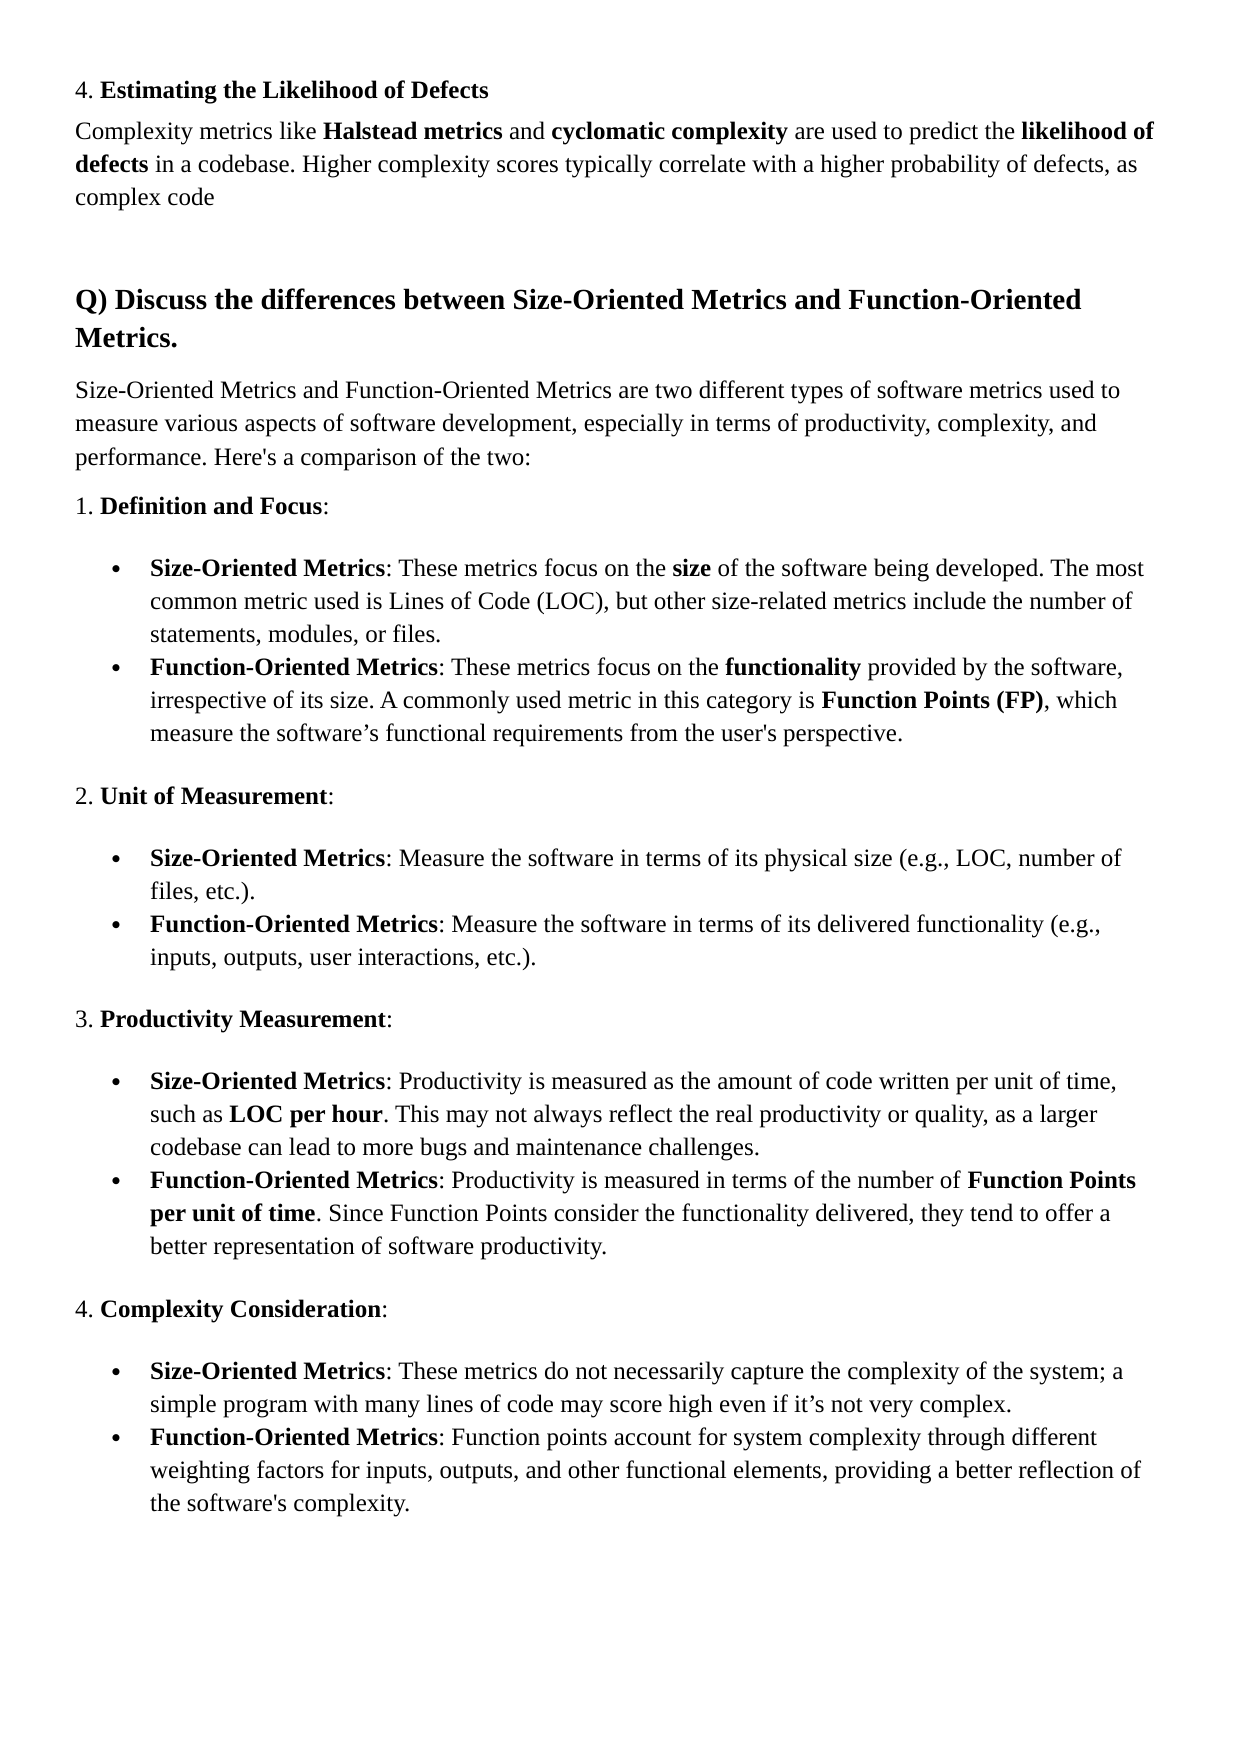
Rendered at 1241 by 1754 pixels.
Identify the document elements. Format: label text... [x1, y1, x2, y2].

list Function-Oriented Metrics: Function points account for system complexity through different weighting factors for inputs, outputs, and other functional elements, providing a better reflection of the software's complexity. [112, 1422, 1165, 1517]
list Function-Oriented Metrics: Measure the software in terms of its delivered functionality (e.g., inputs, outputs, user interactions, etc.). [112, 909, 1165, 971]
list Function-Oriented Metrics: Productivity is measured in terms of the number of Function Points per unit of time. Since Function Points consider the functionality delivered, they tend to offer a better representation of software productivity. [112, 1165, 1165, 1260]
subtitle 4. Complexity Consideration: [75, 1294, 1165, 1322]
subtitle 3. Productivity Measurement: [75, 1004, 1165, 1033]
list Function-Oriented Metrics: These metrics focus on the functionality provided by the software, irrespective of its size. A commonly used metric in this category is Function Points (FP), which measure the software’s functional requirements from the user's perspective. [112, 652, 1165, 747]
subtitle 2. Unit of Measurement: [75, 781, 1165, 809]
list Size-Oriented Metrics: Productivity is measured as the amount of code written per unit of time, such as LOC per hour. This may not always reflect the real productivity or quality, as a larger codebase can lead to more bugs and maintenance challenges. [112, 1066, 1165, 1161]
text Size-Oriented Metrics and Function-Oriented Metrics are two different types of software metrics used to measure various aspects of software development, especially in terms of productivity, complexity, and performance. Here's a comparison of the two: [75, 376, 1165, 470]
text Complexity metrics like Halstead metrics and cyclomatic complexity are used to predict the likelihood of defects in a codebase. Higher complexity scores typically correlate with a higher probability of defects, as complex code [75, 116, 1165, 211]
list Size-Oriented Metrics: These metrics do not necessarily capture the complexity of the system; a simple program with many lines of code may score high even if it’s not very complex. [112, 1356, 1165, 1418]
list Size-Oriented Metrics: Measure the software in terms of its physical size (e.g., LOC, number of files, etc.). [112, 843, 1165, 905]
list Size-Oriented Metrics: These metrics focus on the size of the software being developed. The most common metric used is Lines of Code (LOC), but other size-related metrics include the number of statements, modules, or files. [112, 553, 1165, 648]
text Q) Discuss the differences between Size-Oriented Metrics and Function-Oriented Metrics. [75, 282, 1165, 354]
subtitle 4. Estimating the Likelihood of Defects [75, 75, 1165, 104]
subtitle 1. Definition and Focus: [75, 491, 1165, 520]
